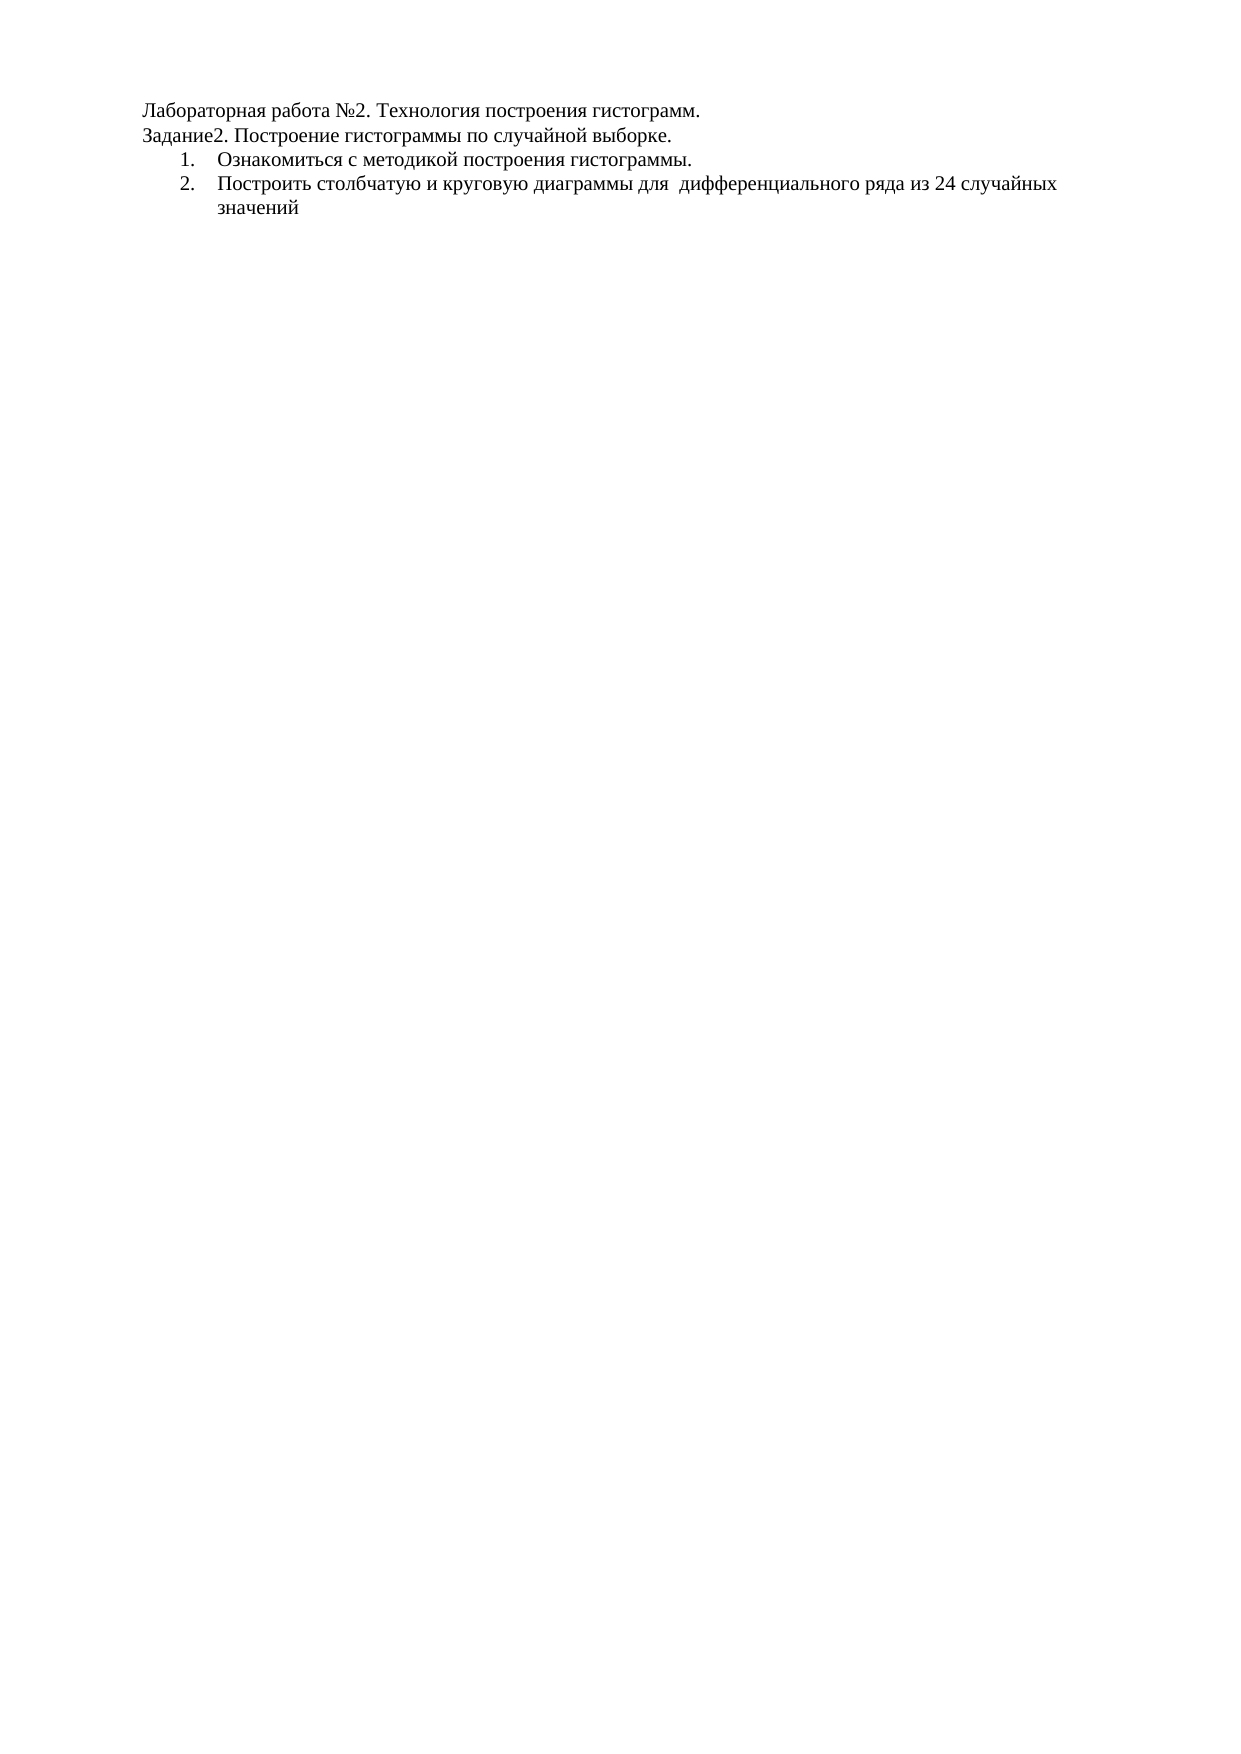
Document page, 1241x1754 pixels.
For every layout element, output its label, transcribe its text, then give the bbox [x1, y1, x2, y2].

text Задание2. Построение гистограммы по случайной выборке. [142, 122, 1118, 147]
text Лабораторная работа №2. Технология построения гистограмм. [142, 98, 1118, 122]
list Ознакомиться с методикой построения гистограммы. [179, 147, 1118, 171]
list Построить столбчатую и круговую диаграммы для дифференциального ряда из 24 случайных значений [179, 171, 1118, 219]
